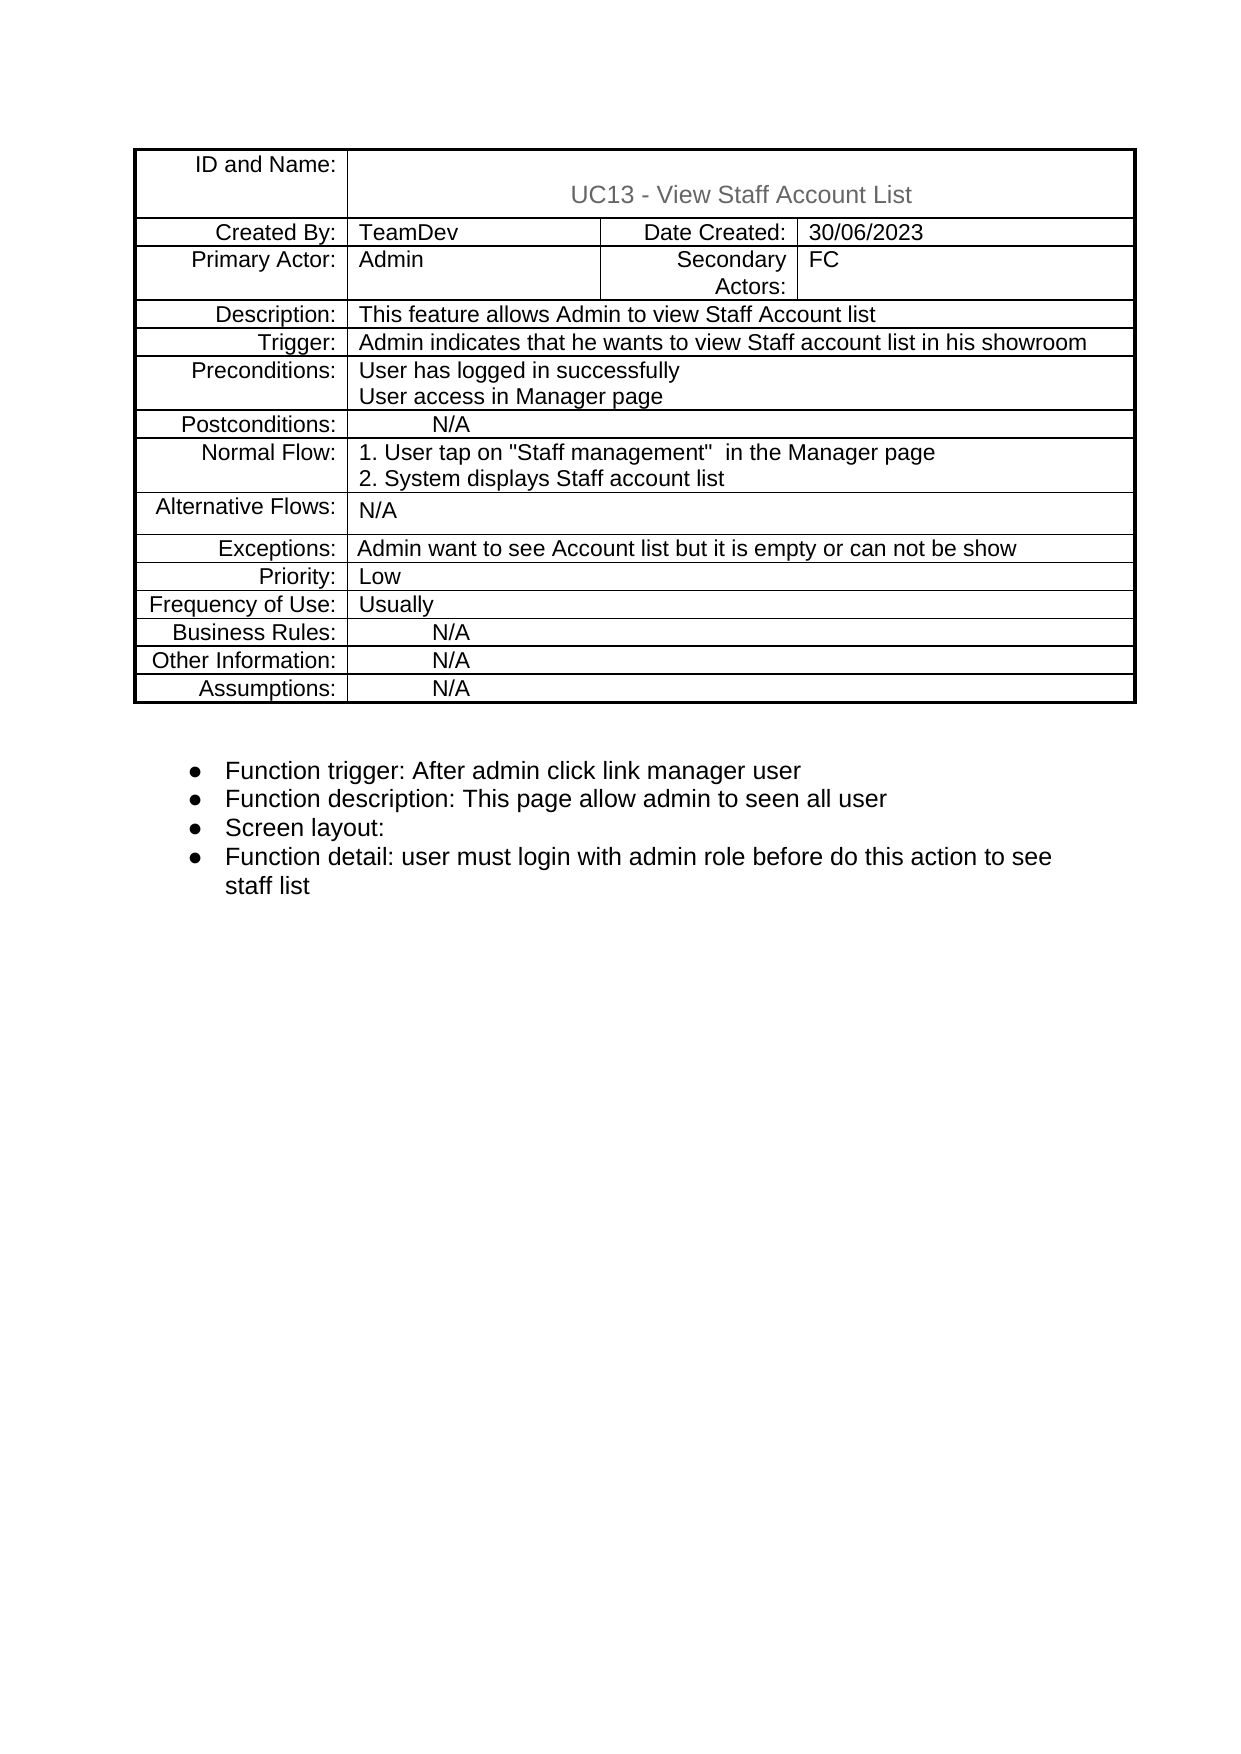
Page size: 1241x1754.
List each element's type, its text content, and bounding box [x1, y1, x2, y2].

table_cell Priority: [137, 563, 347, 589]
table_cell Admin want to see Account list but it is empty or can not be show [348, 535, 1133, 562]
table_cell Trigger: [137, 329, 347, 355]
table_cell Exceptions: [137, 535, 347, 562]
table_cell TeamDev [348, 219, 600, 245]
table_cell Normal Flow: [137, 439, 347, 491]
table_cell Usually [348, 591, 1133, 617]
list Function trigger: After admin click link manager user [187, 756, 1090, 784]
table_cell 1. User tap on "Staff management" in the Manager page 2. System displays Staff account list [348, 439, 1133, 491]
list Screen layout: [187, 813, 1090, 842]
table_cell Created By: [137, 219, 347, 245]
table_header UC13 - View Staff Account List [348, 151, 1133, 217]
table_cell Secondary Actors: [601, 247, 797, 299]
table_cell Low [348, 563, 1133, 589]
list Function description: This page allow admin to seen all user [187, 784, 1090, 813]
table_cell Alternative Flows: [137, 493, 347, 534]
table_cell N/A [348, 411, 1133, 437]
table_header ID and Name: [137, 151, 347, 217]
table_cell FC [798, 247, 1133, 299]
table_cell Business Rules: [137, 619, 347, 645]
table_cell Date Created: [601, 219, 797, 245]
table_cell This feature allows Admin to view Staff Account list [348, 301, 1133, 327]
table_cell Postconditions: [137, 411, 347, 437]
table_cell Description: [137, 301, 347, 327]
table_cell Primary Actor: [137, 247, 347, 299]
table_cell Preconditions: [137, 357, 347, 409]
list Function detail: user must login with admin role before do this action to see staff list [187, 842, 1090, 899]
table_cell Other Information: [137, 647, 347, 673]
table_cell Assumptions: [137, 675, 347, 701]
table_cell User has logged in successfully User access in Manager page [348, 357, 1133, 409]
table_cell Frequency of Use: [137, 591, 347, 617]
table_cell N/A [348, 675, 1133, 701]
table_cell Admin indicates that he wants to view Staff account list in his showroom [348, 329, 1133, 355]
table_cell 30/06/2023 [798, 219, 1133, 245]
table_cell Admin [348, 247, 600, 299]
table_cell N/A [348, 493, 1133, 534]
table_cell N/A [348, 619, 1133, 645]
table_cell N/A [348, 647, 1133, 673]
